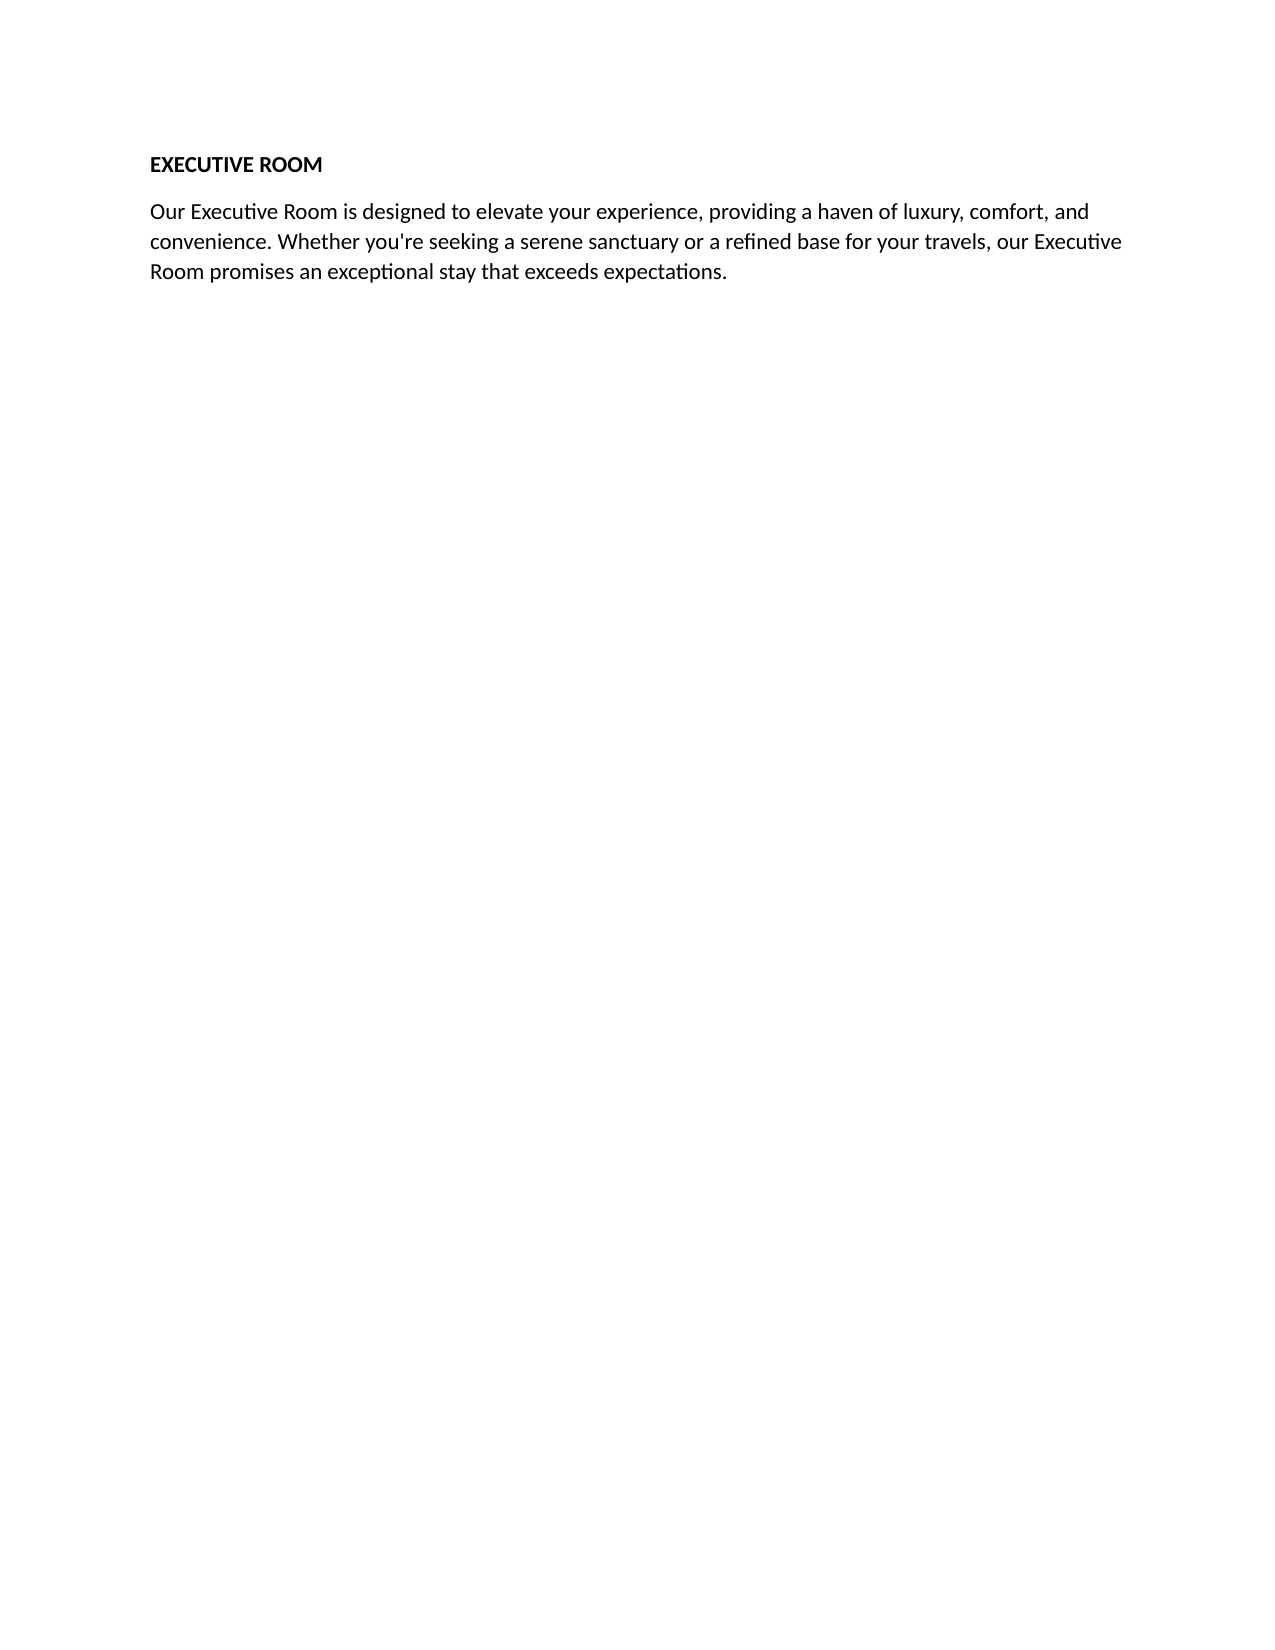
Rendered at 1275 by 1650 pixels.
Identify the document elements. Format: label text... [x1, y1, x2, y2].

text EXECUTIVE ROOM [150, 150, 1125, 178]
text Our Executive Room is designed to elevate your experience, providing a haven of luxury, comfort, and convenience. Whether you're seeking a serene sanctuary or a refined base for your travels, our Executive Room promises an exceptional stay that exceeds expectations. [150, 197, 1125, 285]
